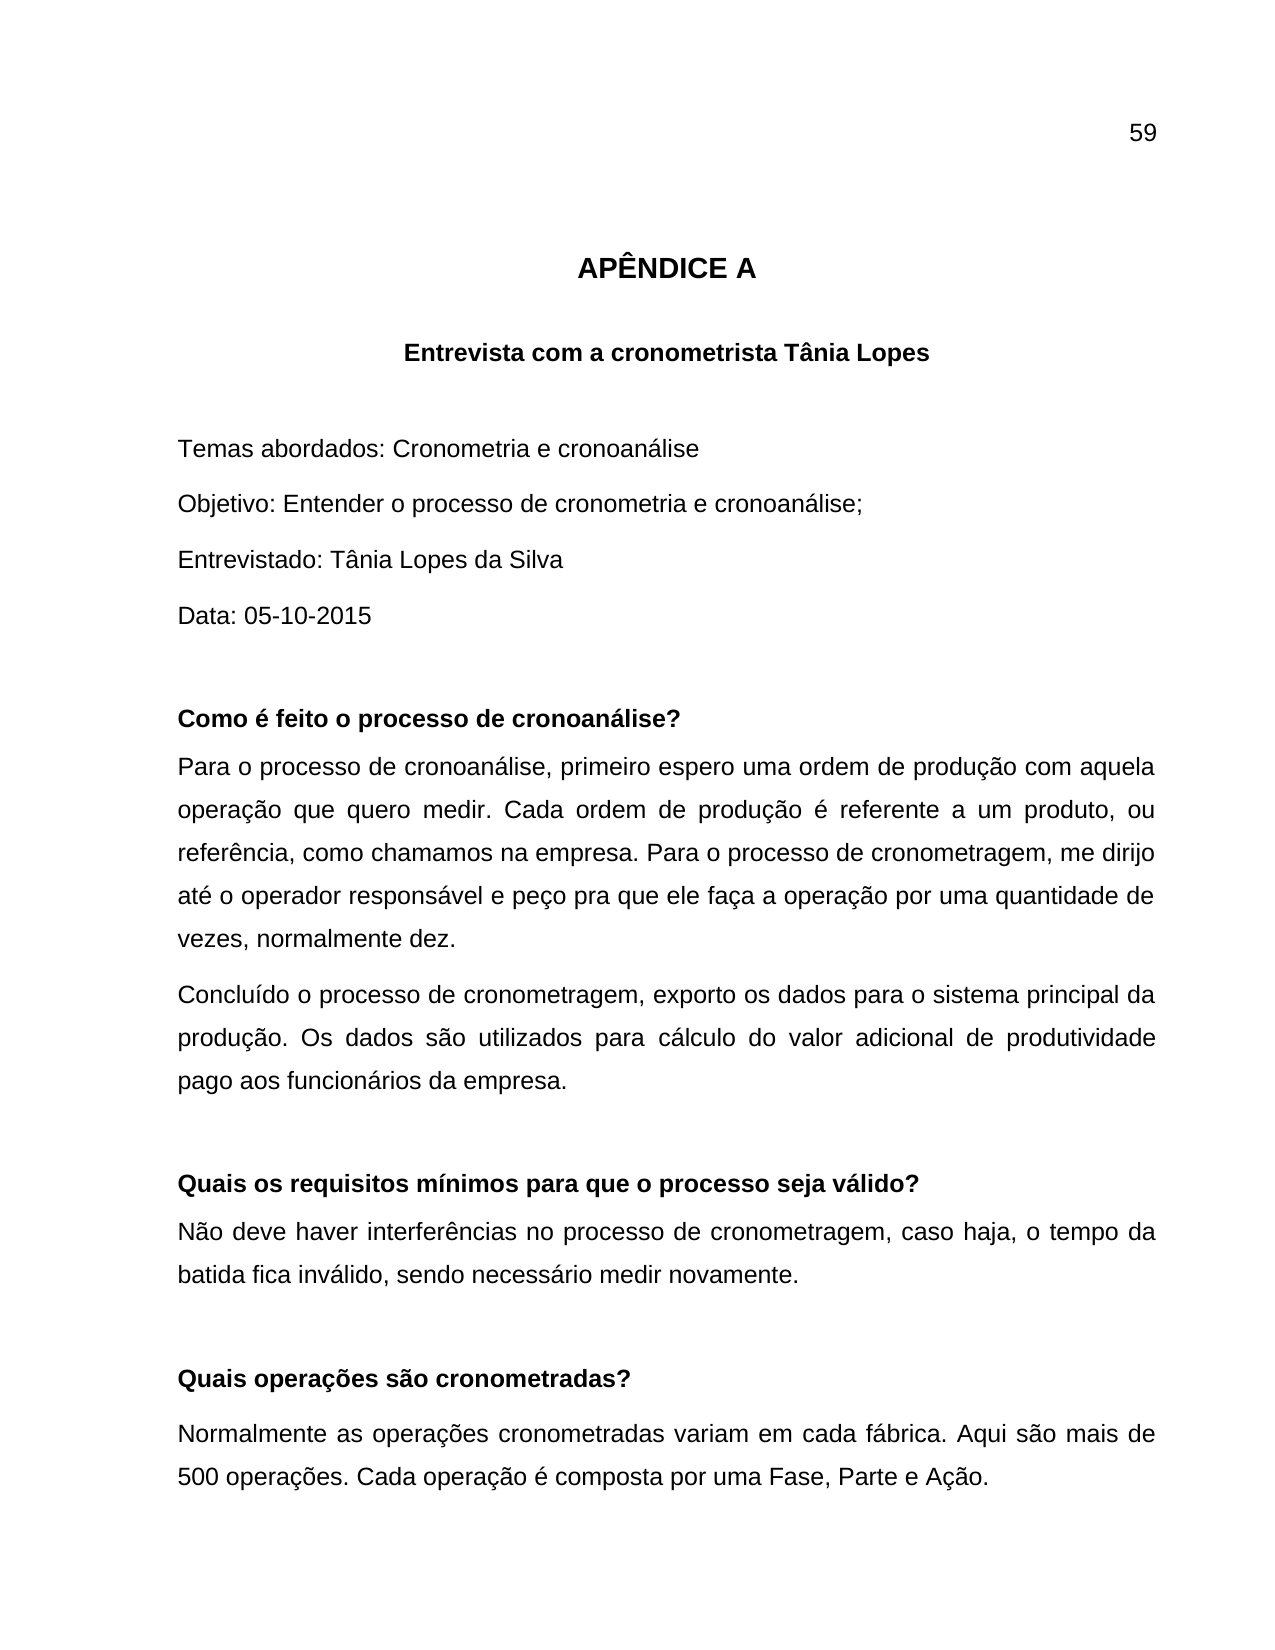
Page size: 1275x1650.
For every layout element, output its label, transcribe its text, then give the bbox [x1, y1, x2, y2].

text Concluído o processo de cronometragem, exporto os dados para o sistema principal da produção. Os dados são utilizados para cálculo do valor adicional de produtividade pago aos funcionários da empresa. [177, 980, 1157, 1095]
text Não deve haver interferências no processo de cronometragem, caso haja, o tempo da batida fica inválido, sendo necessário medir novamente. [177, 1217, 1157, 1289]
text Normalmente as operações cronometradas variam em cada fábrica. Aqui são mais de 500 operações. Cada operação é composta por uma Fase, Parte e Ação. [177, 1419, 1157, 1491]
text Para o processo de cronoanálise, primeiro espero uma ordem de produção com aquela operação que quero medir. Cada ordem de produção é referente a um produto, ou referência, como chamamos na empresa. Para o processo de cronometragem, me dirijo até o operador responsável e peço pra que ele faça a operação por uma quantidade de vezes, normalmente dez. [177, 752, 1157, 953]
text Entrevista com a cronometrista Tânia Lopes [177, 338, 1157, 367]
text Temas abordados: Cronometria e cronoanálise [177, 434, 1157, 463]
text Quais operações são cronometradas? [177, 1364, 1157, 1392]
text Entrevistado: Tânia Lopes da Silva [177, 545, 1157, 574]
text Data: 05-10-2015 [177, 601, 1157, 629]
text Como é feito o processo de cronoanálise? [177, 704, 1157, 733]
text Objetivo: Entender o processo de cronometria e cronoanálise; [177, 489, 1157, 518]
subtitle Apêndice A [177, 251, 1157, 284]
text Quais os requisitos mínimos para que o processo seja válido? [177, 1169, 1157, 1198]
